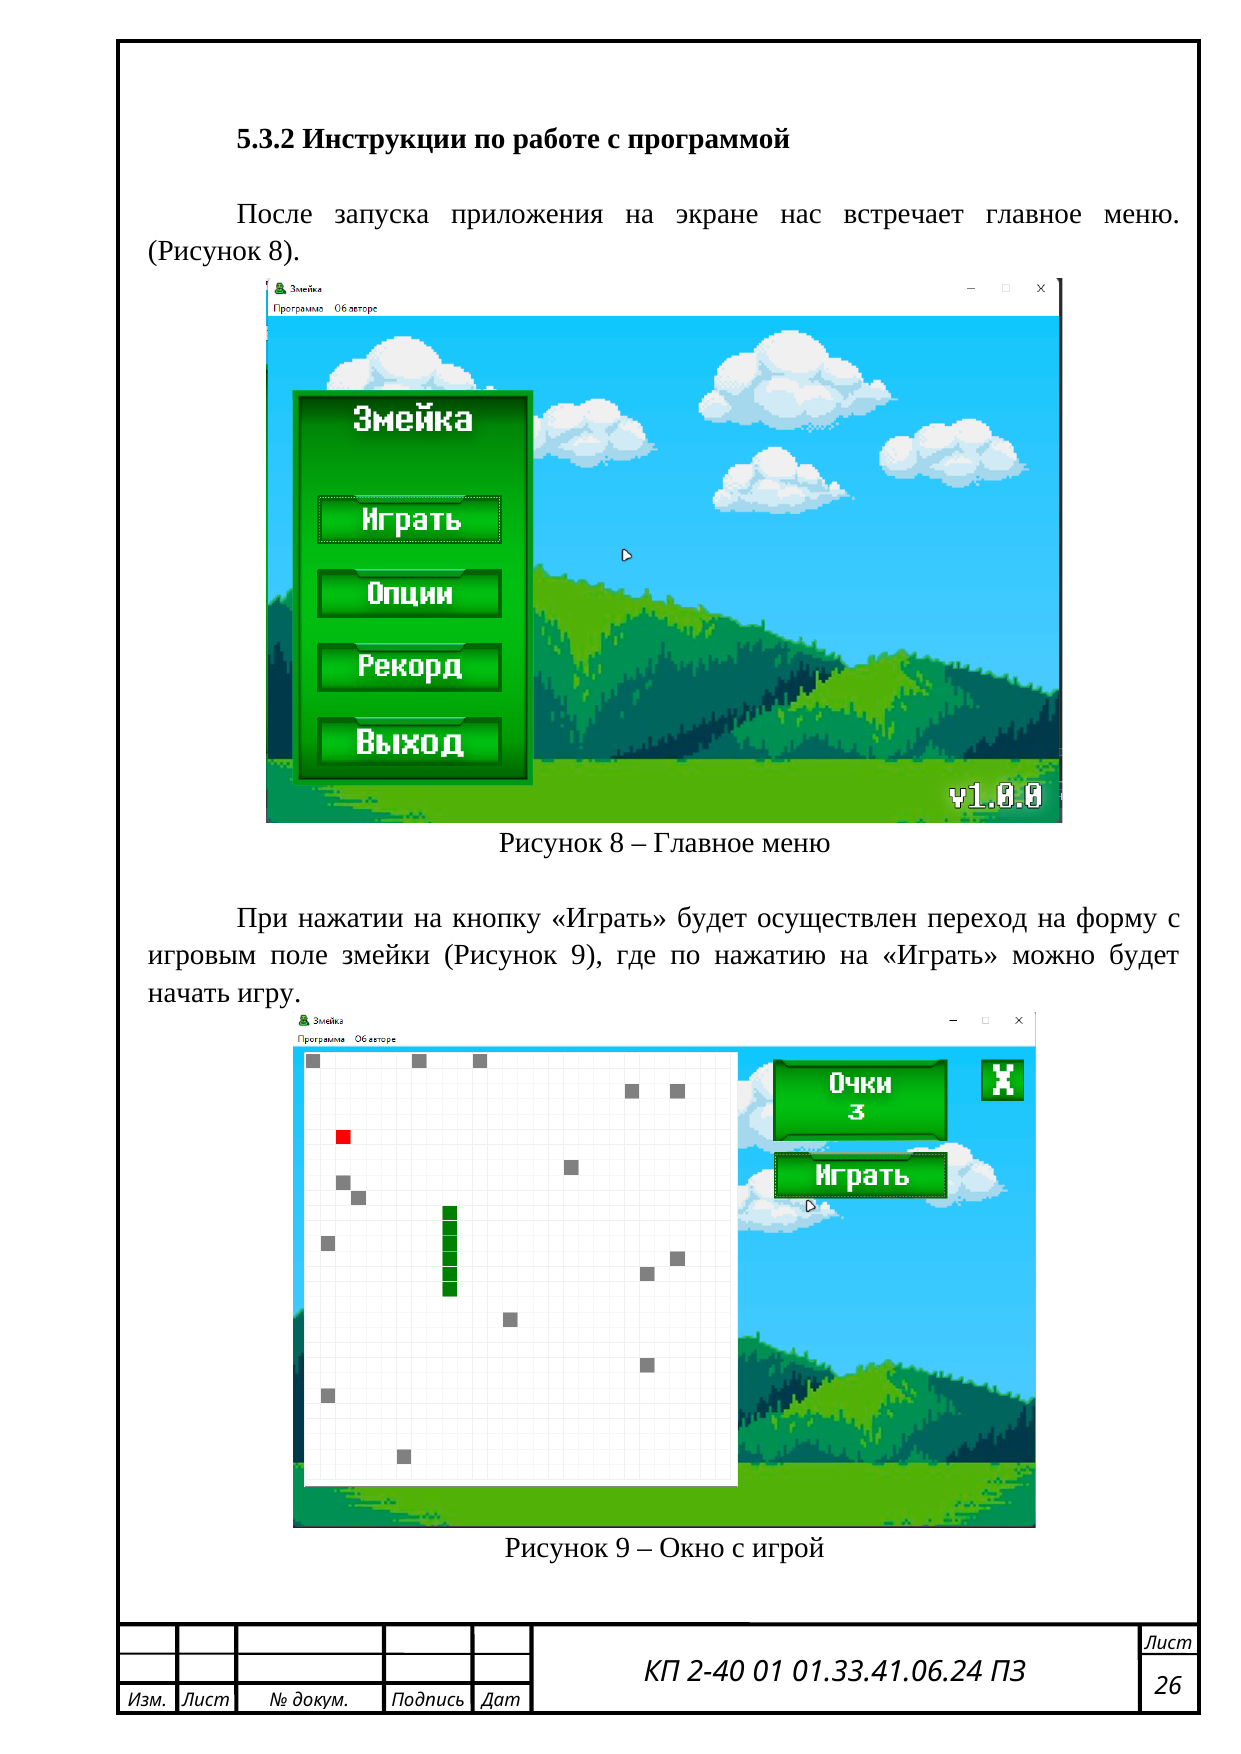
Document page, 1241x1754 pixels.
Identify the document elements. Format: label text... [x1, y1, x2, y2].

picture [266, 278, 1063, 823]
text После запуска приложения на экране нас встречает главное меню. (Рисунок 8). [148, 193, 1181, 268]
picture [293, 1012, 1036, 1046]
text При нажатии на кнопку «Играть» будет осуществлен переход на форму с игровым поле змейки (Рисунок 9), где по нажатию на «Играть» можно будет начать игру. [148, 897, 1181, 1010]
text 5.3.2 Инструкции по работе с программой [148, 118, 1181, 156]
picture [293, 1053, 1036, 1528]
